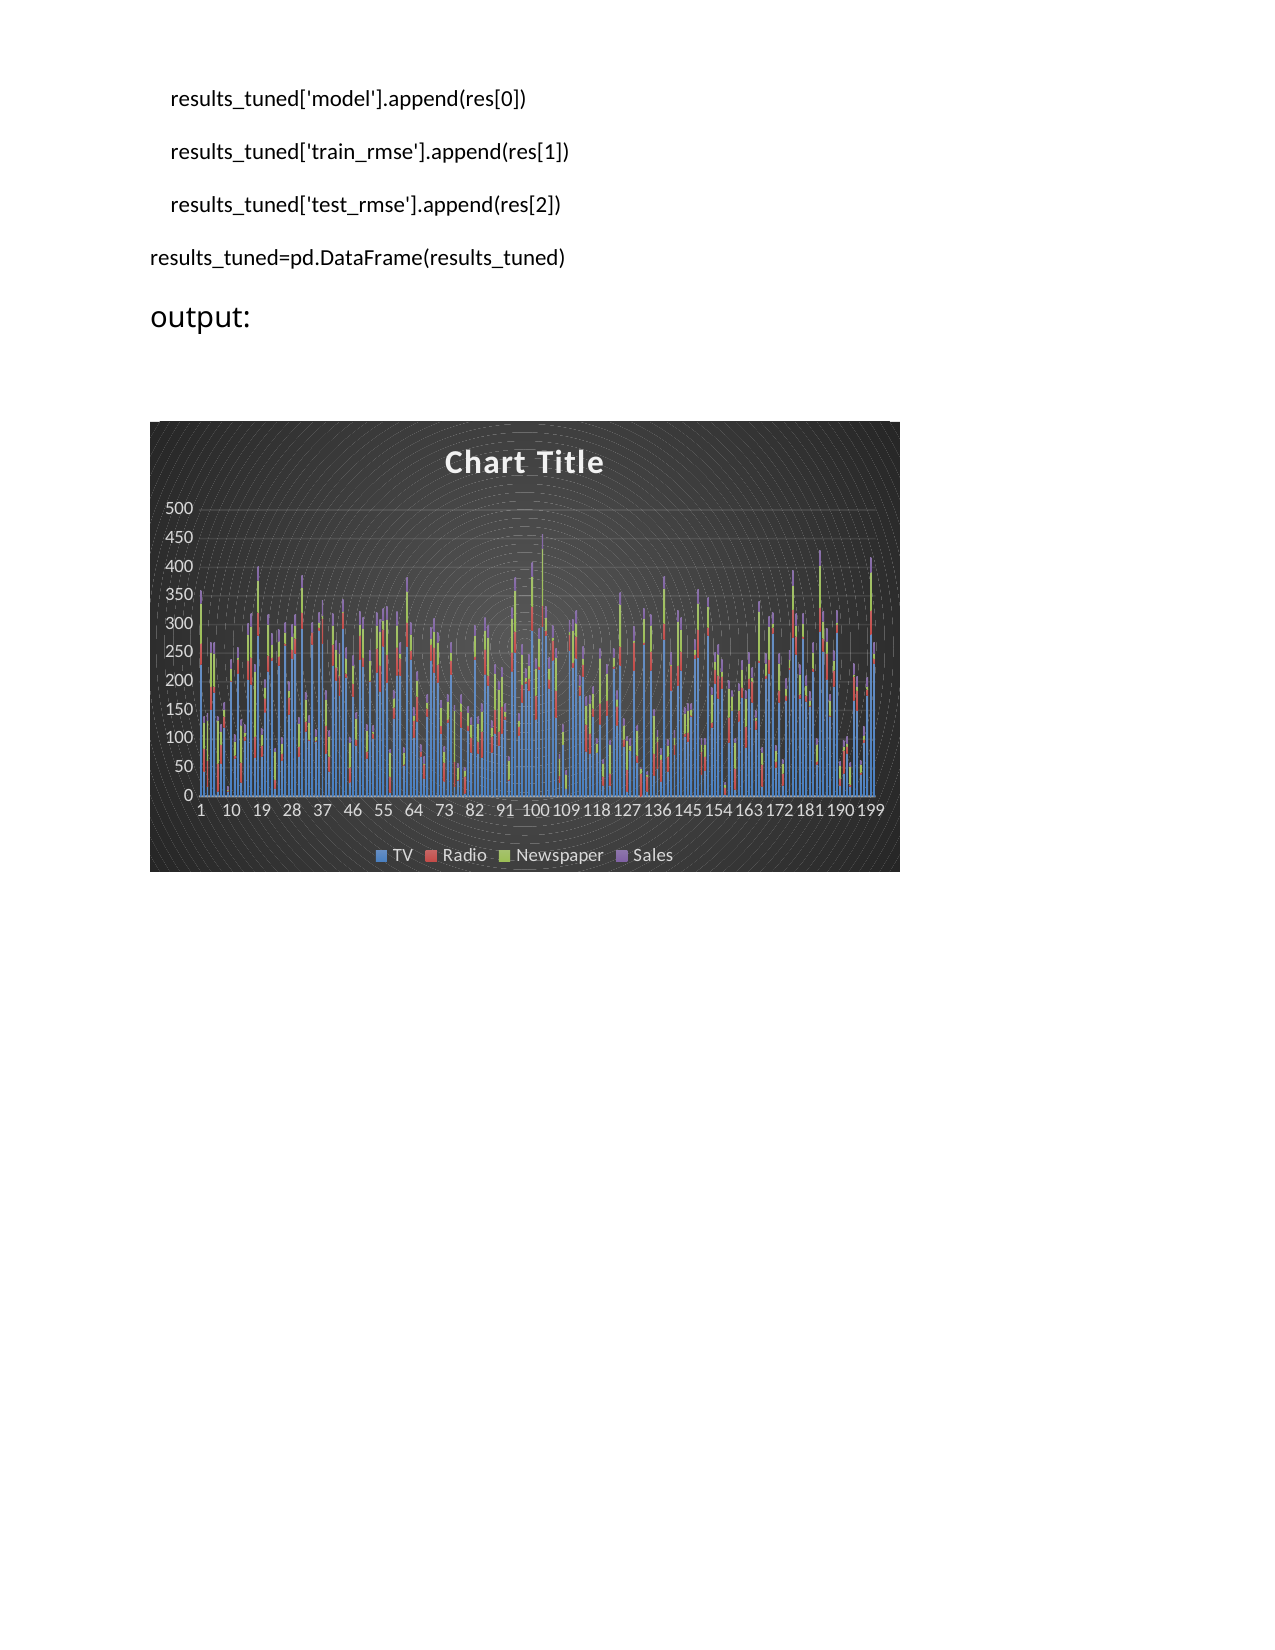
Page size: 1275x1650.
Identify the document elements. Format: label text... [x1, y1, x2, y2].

text results_tuned['model'].append(res[0]) [150, 84, 1125, 112]
text output: [150, 296, 1125, 336]
text results_tuned['train_rmse'].append(res[1]) [150, 137, 1125, 165]
text results_tuned['test_rmse'].append(res[2]) [150, 190, 1125, 218]
text results_tuned=pd.DataFrame(results_tuned) [150, 243, 1125, 271]
